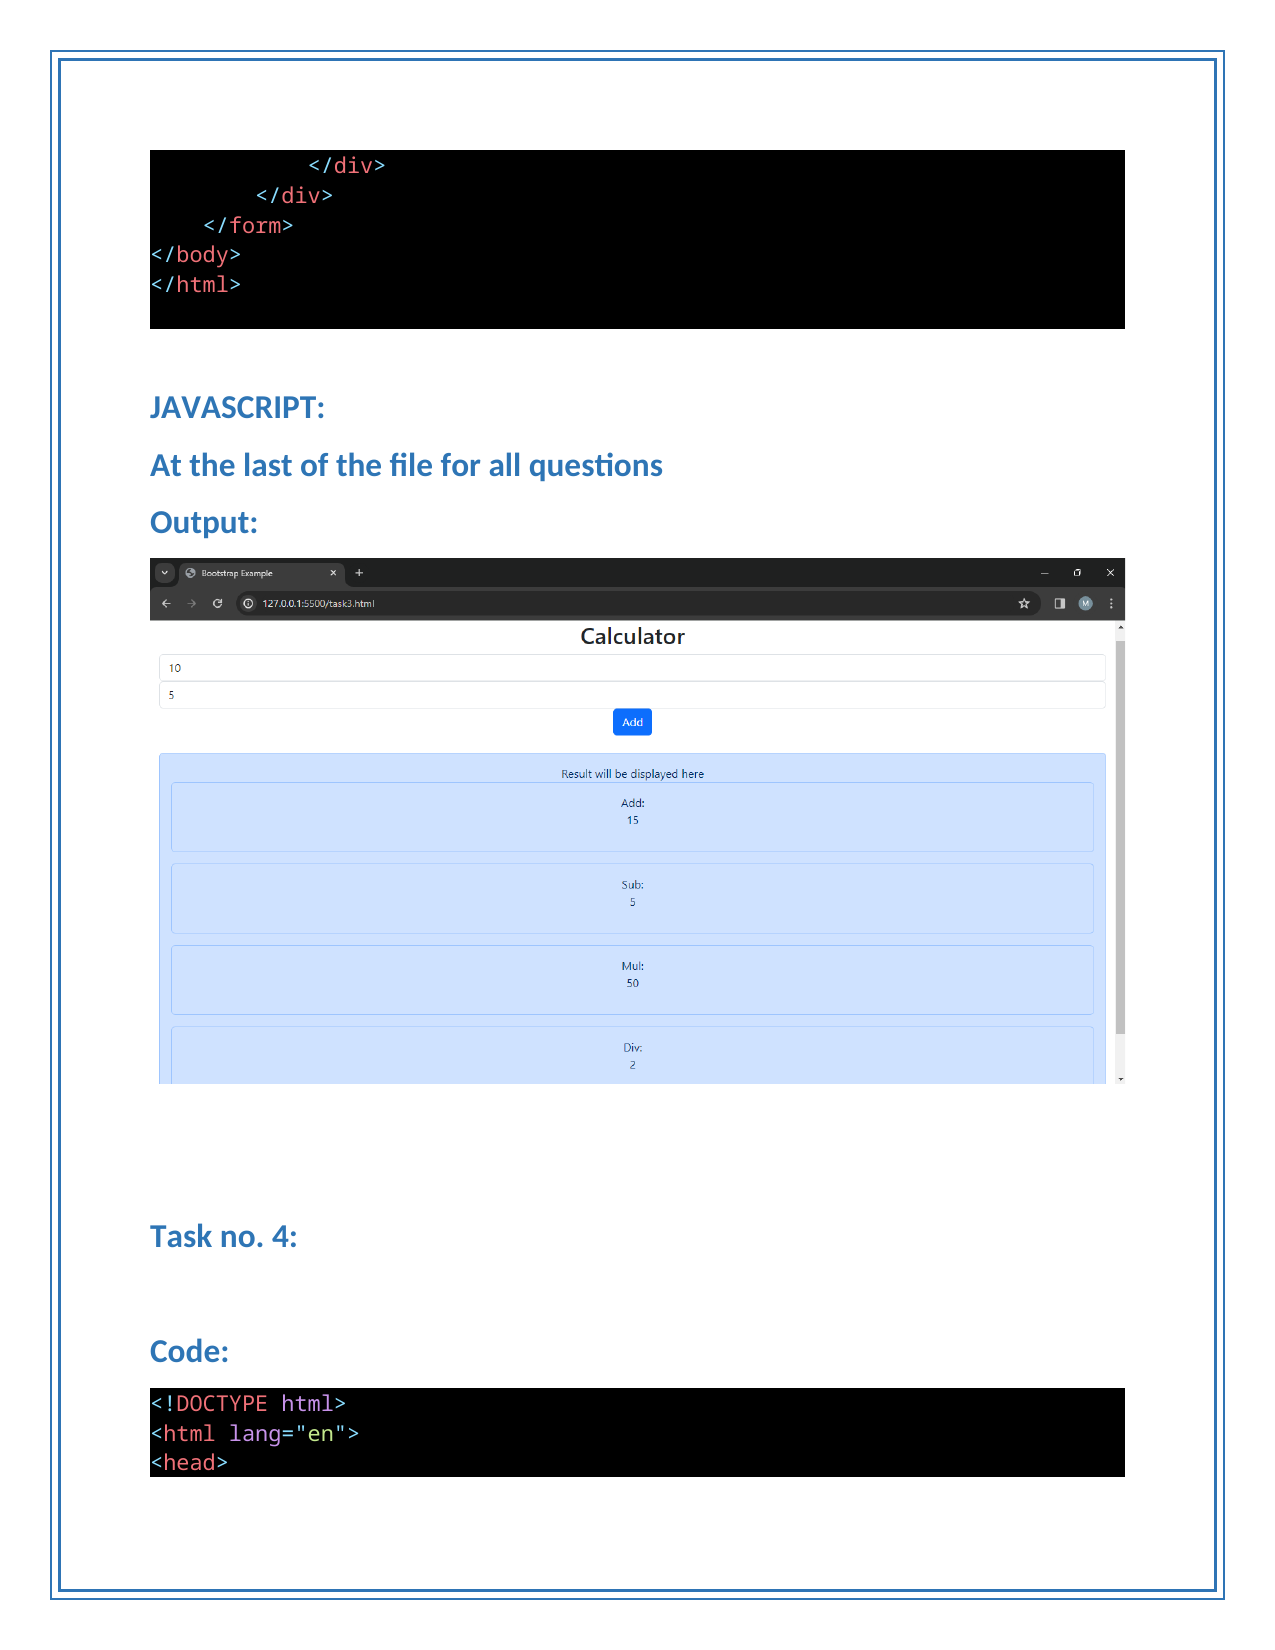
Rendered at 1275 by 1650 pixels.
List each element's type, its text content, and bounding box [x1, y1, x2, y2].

text Task no. 4: [150, 1216, 1125, 1256]
text Output: [150, 501, 1125, 542]
text </html> [150, 269, 1125, 299]
text </div> [150, 180, 1125, 209]
picture [150, 558, 1125, 1084]
text JAVASCRIPT: [150, 386, 1125, 427]
text </form> [150, 209, 1125, 239]
text <html lang="en"> [150, 1417, 1125, 1447]
text </body> [150, 239, 1125, 269]
text At the last of the file for all questions [150, 443, 1125, 484]
text </div> [150, 150, 1125, 180]
text <head> [150, 1447, 1125, 1477]
text <!DOCTYPE html> [150, 1388, 1125, 1417]
text Code: [150, 1330, 1125, 1371]
